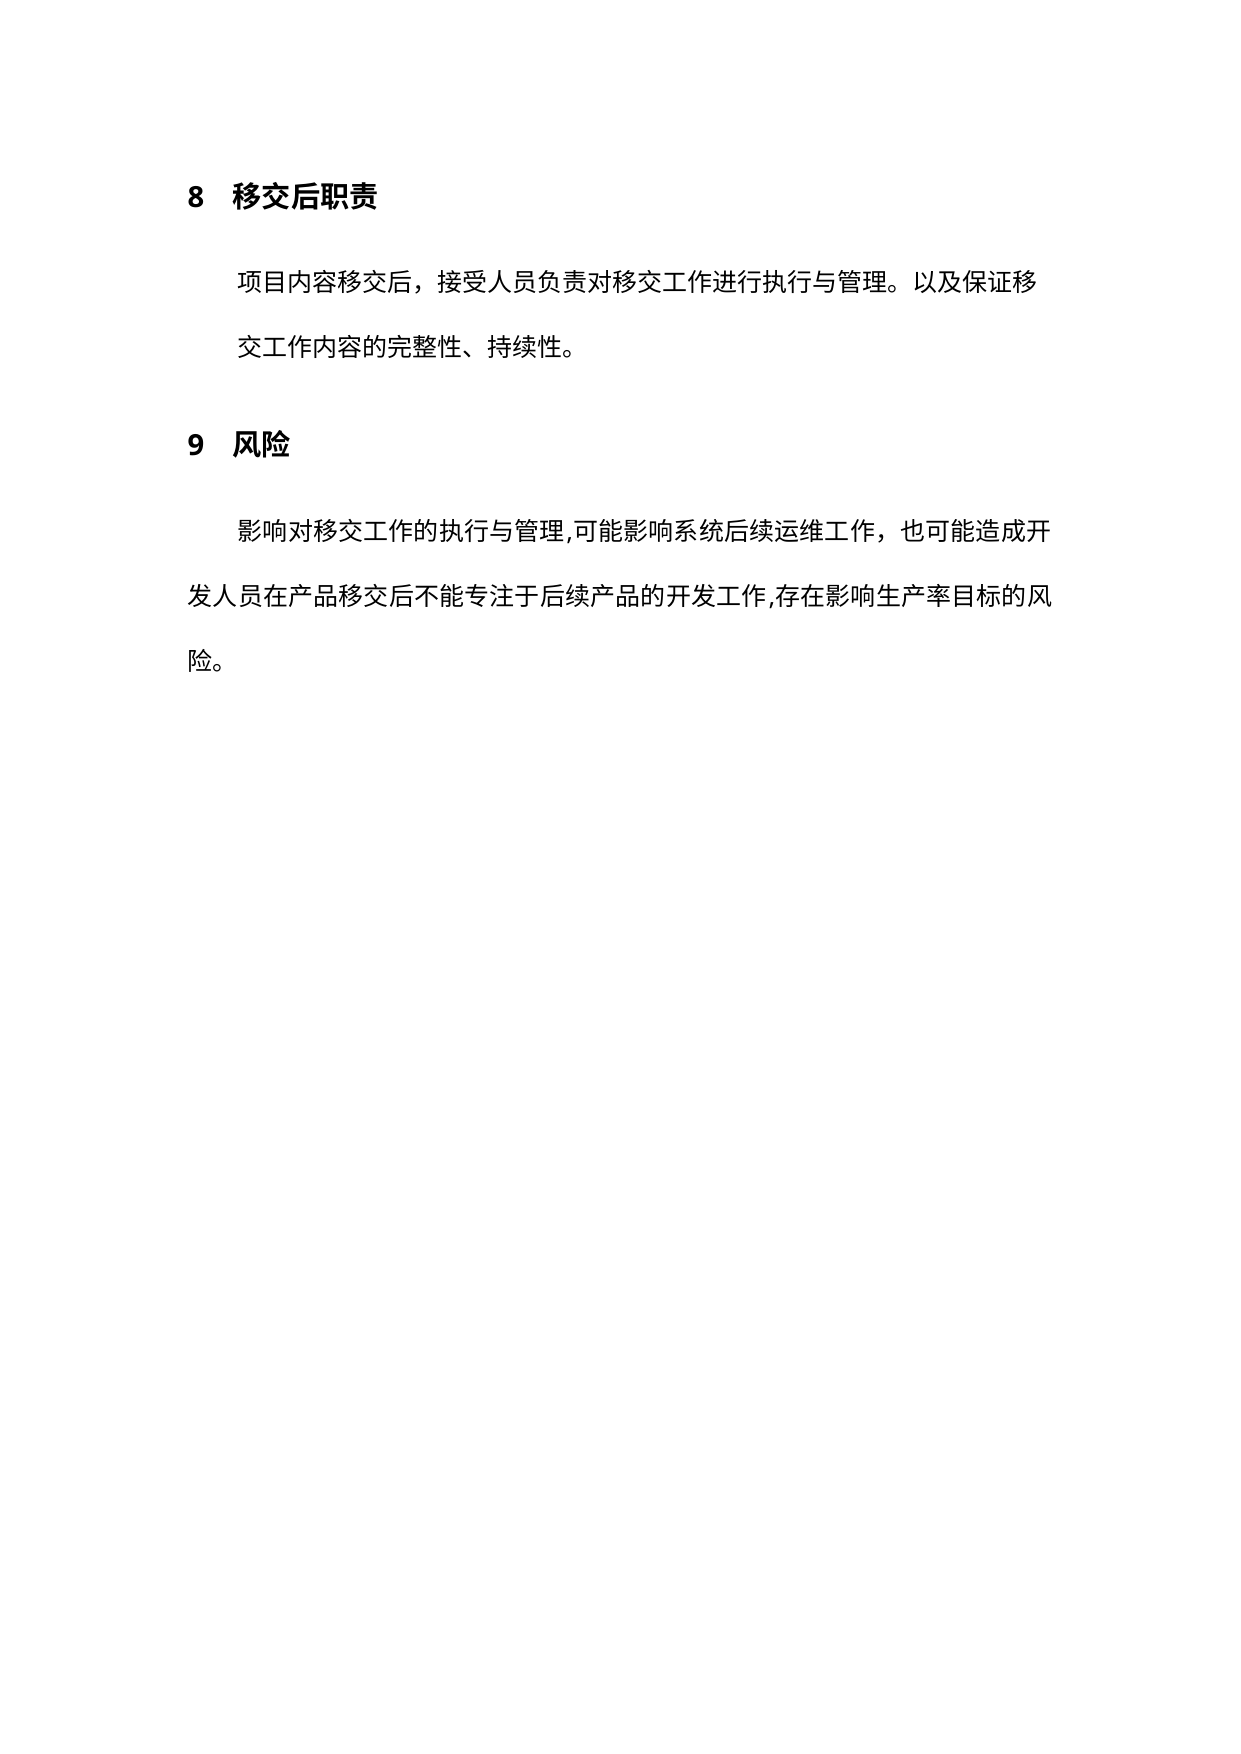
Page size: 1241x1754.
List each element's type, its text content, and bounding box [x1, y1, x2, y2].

text 影响对移交工作的执行与管理,可能影响系统后续运维工作，也可能造成开发人员在产品移交后不能专注于后续产品的开发工作,存在影响生产率目标的风险。 [187, 497, 1053, 692]
subtitle 移交后职责 [187, 162, 1053, 227]
text 交工作内容的完整性、持续性。 [187, 313, 1053, 378]
text 项目内容移交后，接受人员负责对移交工作进行执行与管理。以及保证移 [187, 248, 1053, 313]
subtitle 风险 [187, 411, 1053, 476]
